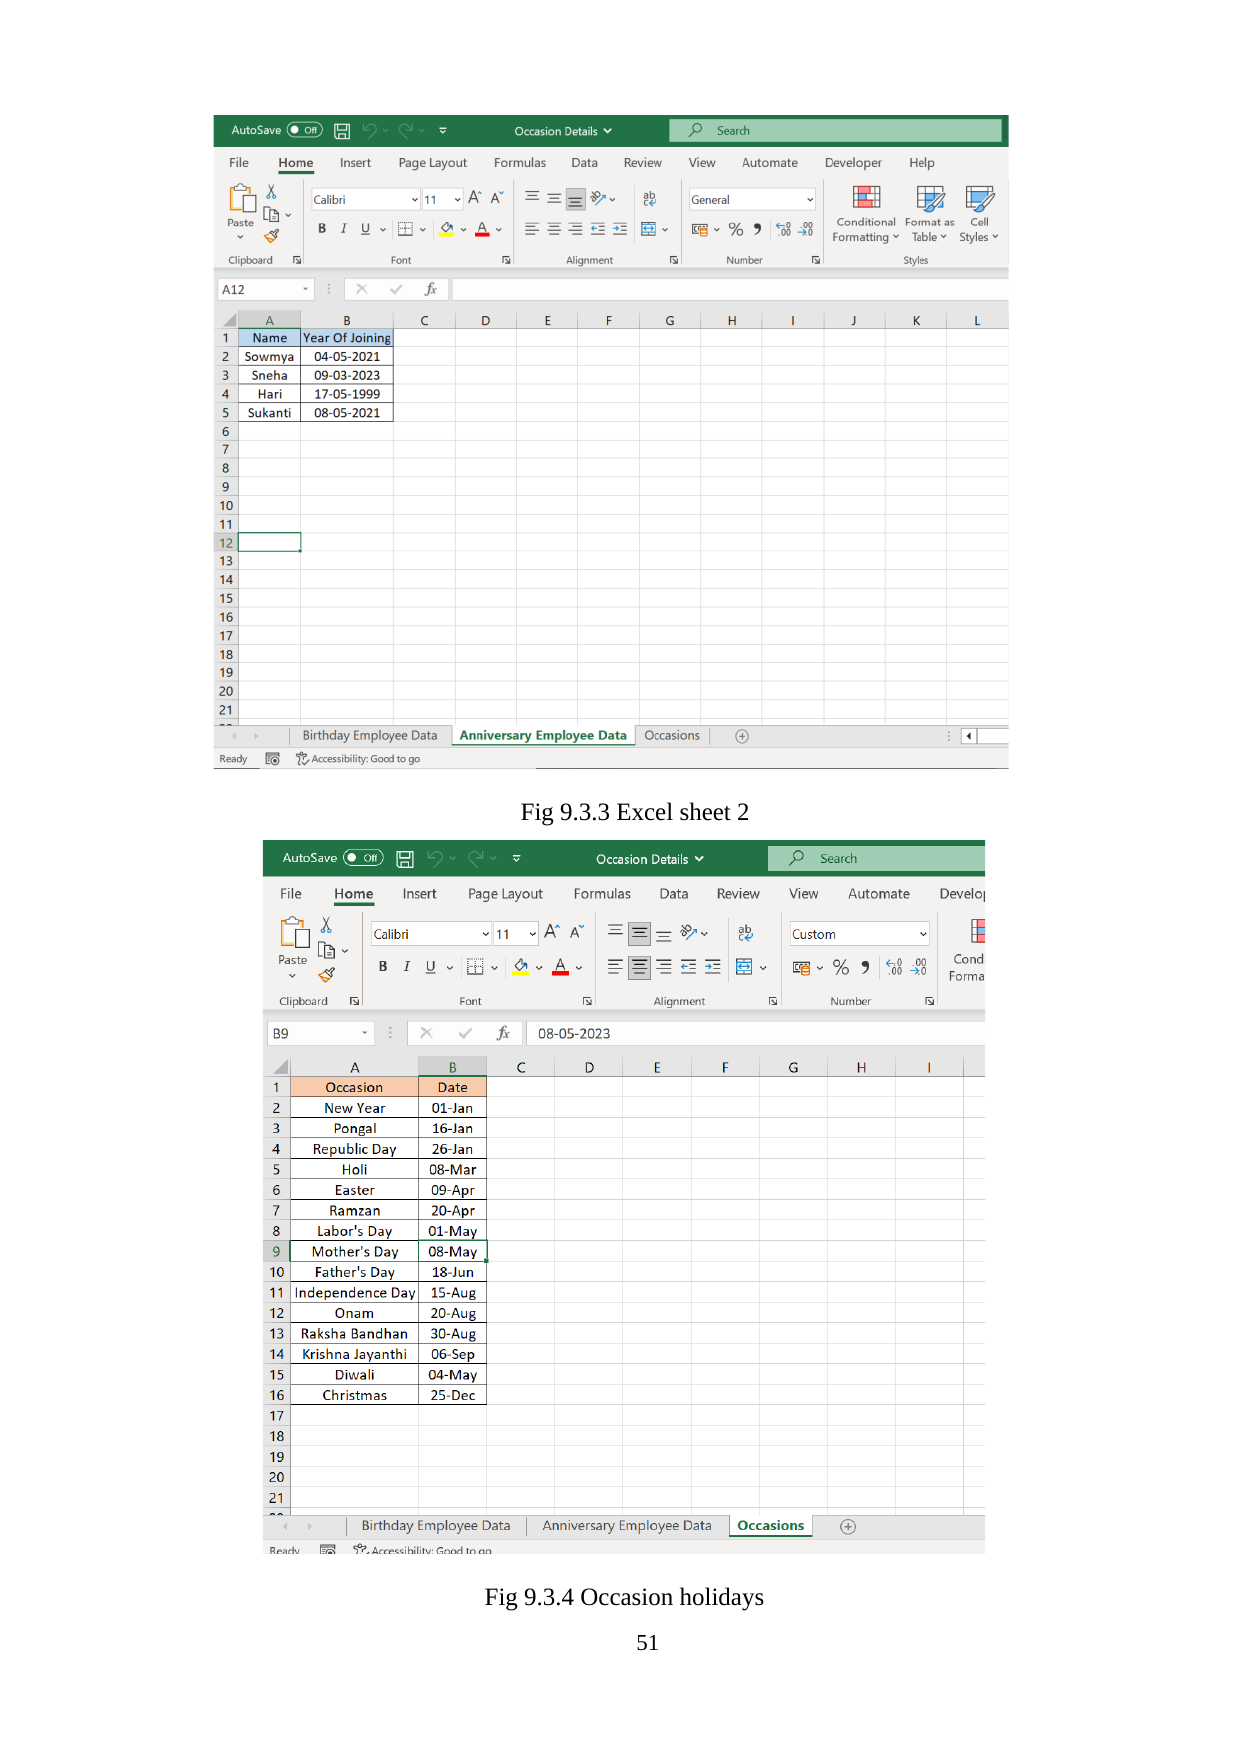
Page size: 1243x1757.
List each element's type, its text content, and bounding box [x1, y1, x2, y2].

text Fig 9.3.3 Excel sheet 2 [71, 797, 1199, 826]
picture [213, 115, 1009, 769]
picture [262, 840, 986, 1554]
text Fig 9.3.4 Occasion holidays [484, 1582, 1199, 1611]
